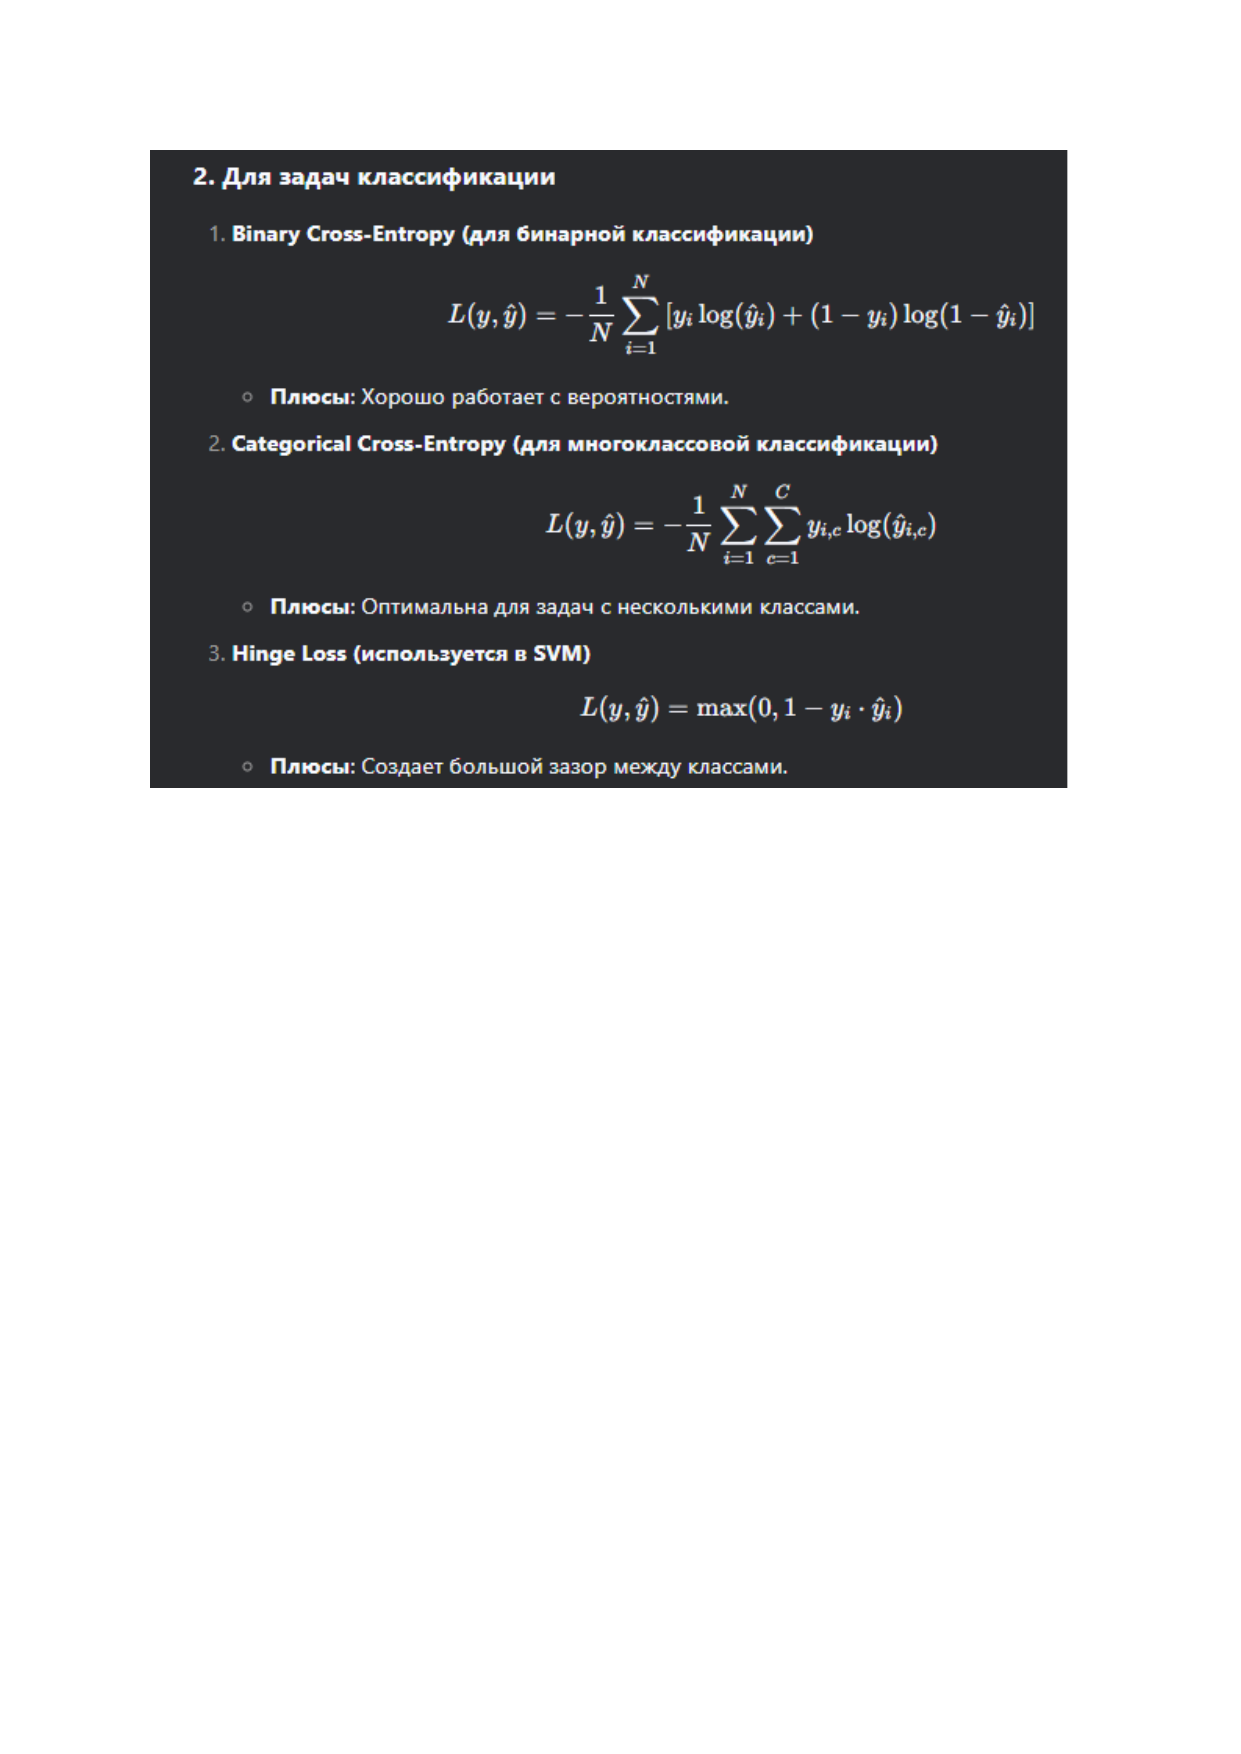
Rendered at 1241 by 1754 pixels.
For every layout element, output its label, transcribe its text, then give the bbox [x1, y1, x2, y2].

picture [150, 150, 1068, 788]
